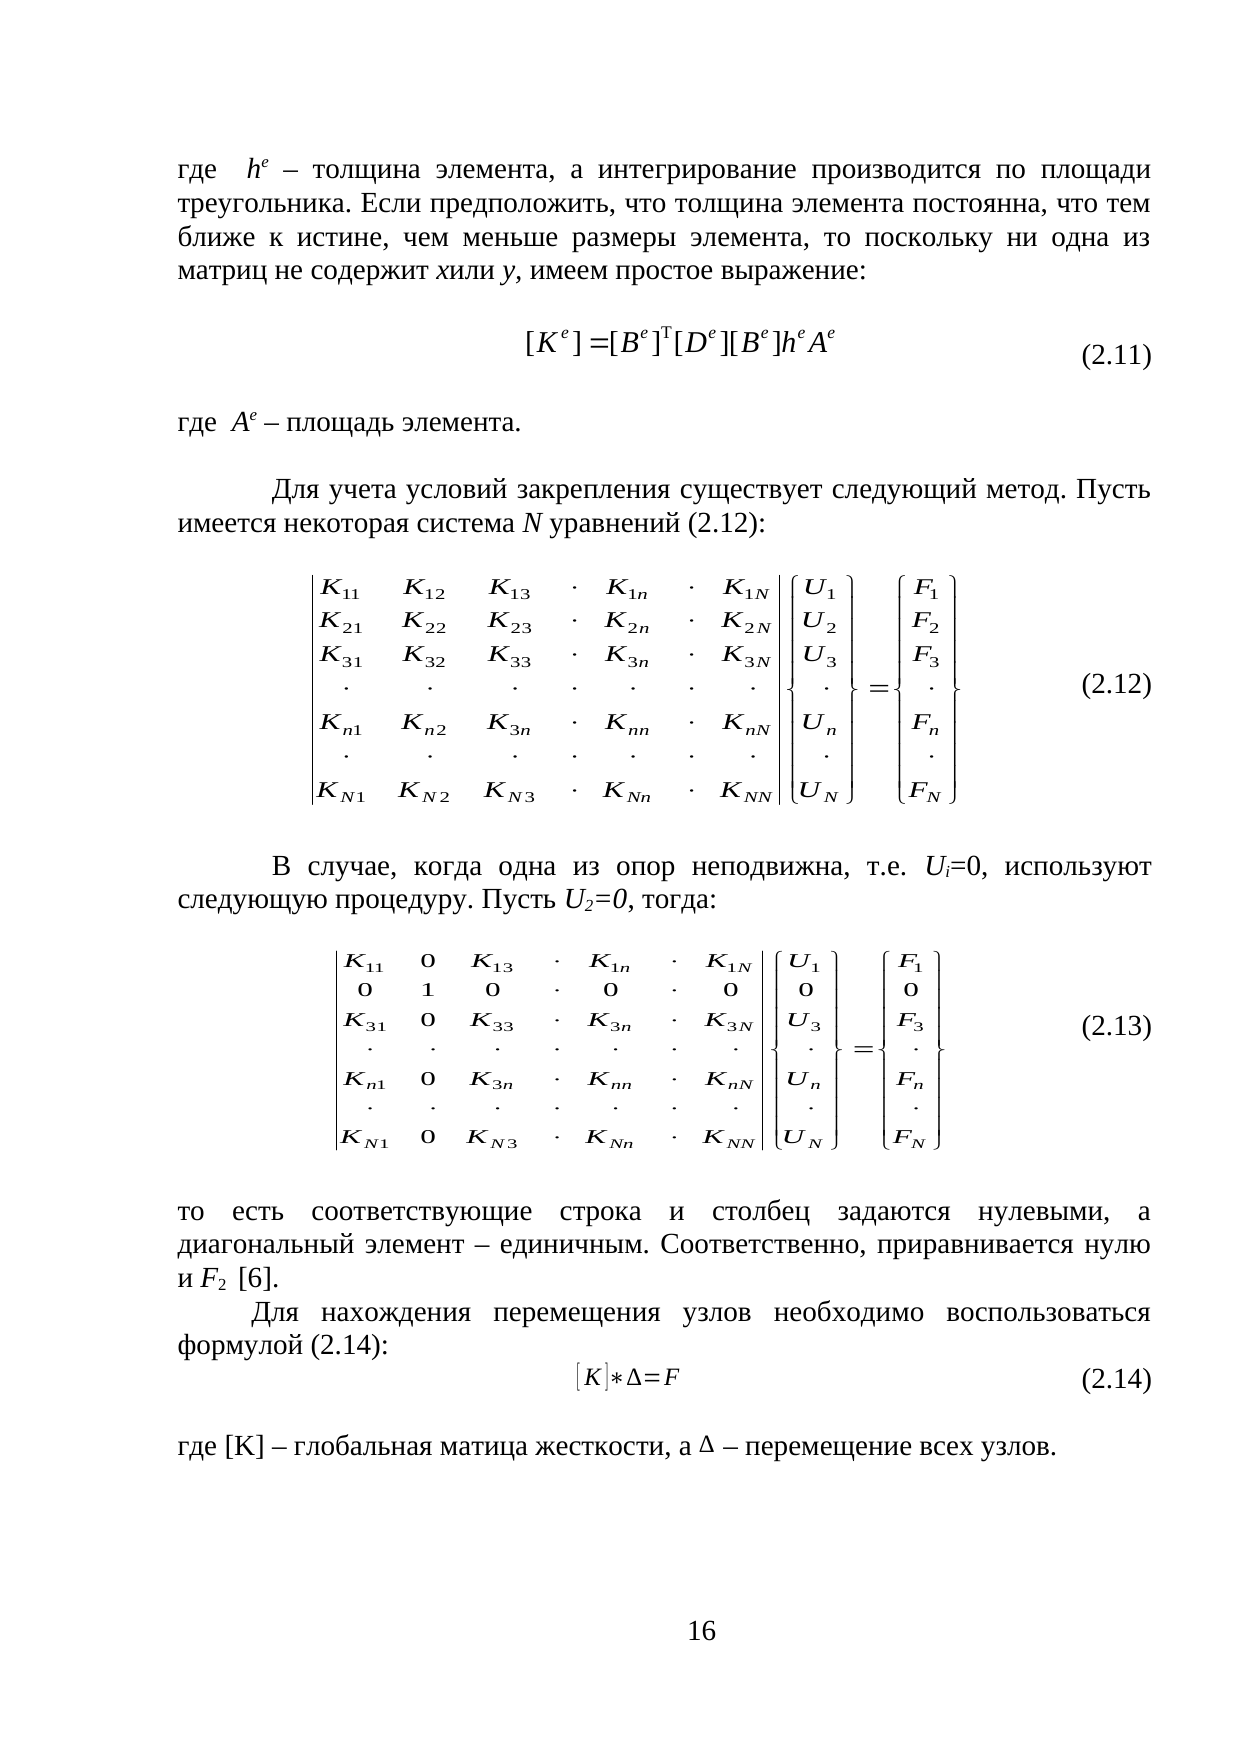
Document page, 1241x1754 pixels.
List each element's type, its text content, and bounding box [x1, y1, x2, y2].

text где he – толщина элемента, а интегрирование производится по площади треугольника. Если предположить, что толщина элемента постоянна, что тем ближе к истине, чем меньше размеры элемента, то поскольку ни одна из матриц не содержит xили y, имеем простое выражение: [177, 152, 1152, 286]
text (2.11) [177, 319, 1152, 371]
text то есть соответствующие строка и столбец задаются нулевыми, а диагональный элемент – единичным. Соответственно, приравнивается нулю и F2 [6]. [177, 1193, 1152, 1294]
text (2.12) [177, 572, 1152, 814]
text где [K] – глобальная матица жесткости, а – перемещение всех узлов. [177, 1428, 1152, 1461]
text В случае, когда одна из опор неподвижна, т.е. Ui=0, используют следующую процедуру. Пусть U2=0, тогда: [177, 848, 1152, 915]
text Для нахождения перемещения узлов необходимо воспользоваться формулой (2.14): [177, 1294, 1152, 1361]
text Для учета условий закрепления существует следующий метод. Пусть имеется некоторая система N уравнений (2.12): [177, 472, 1152, 539]
text где Аe – площадь элемента. [177, 404, 1152, 438]
text (2.13) [177, 948, 1152, 1159]
text (2.14) [177, 1361, 1152, 1394]
